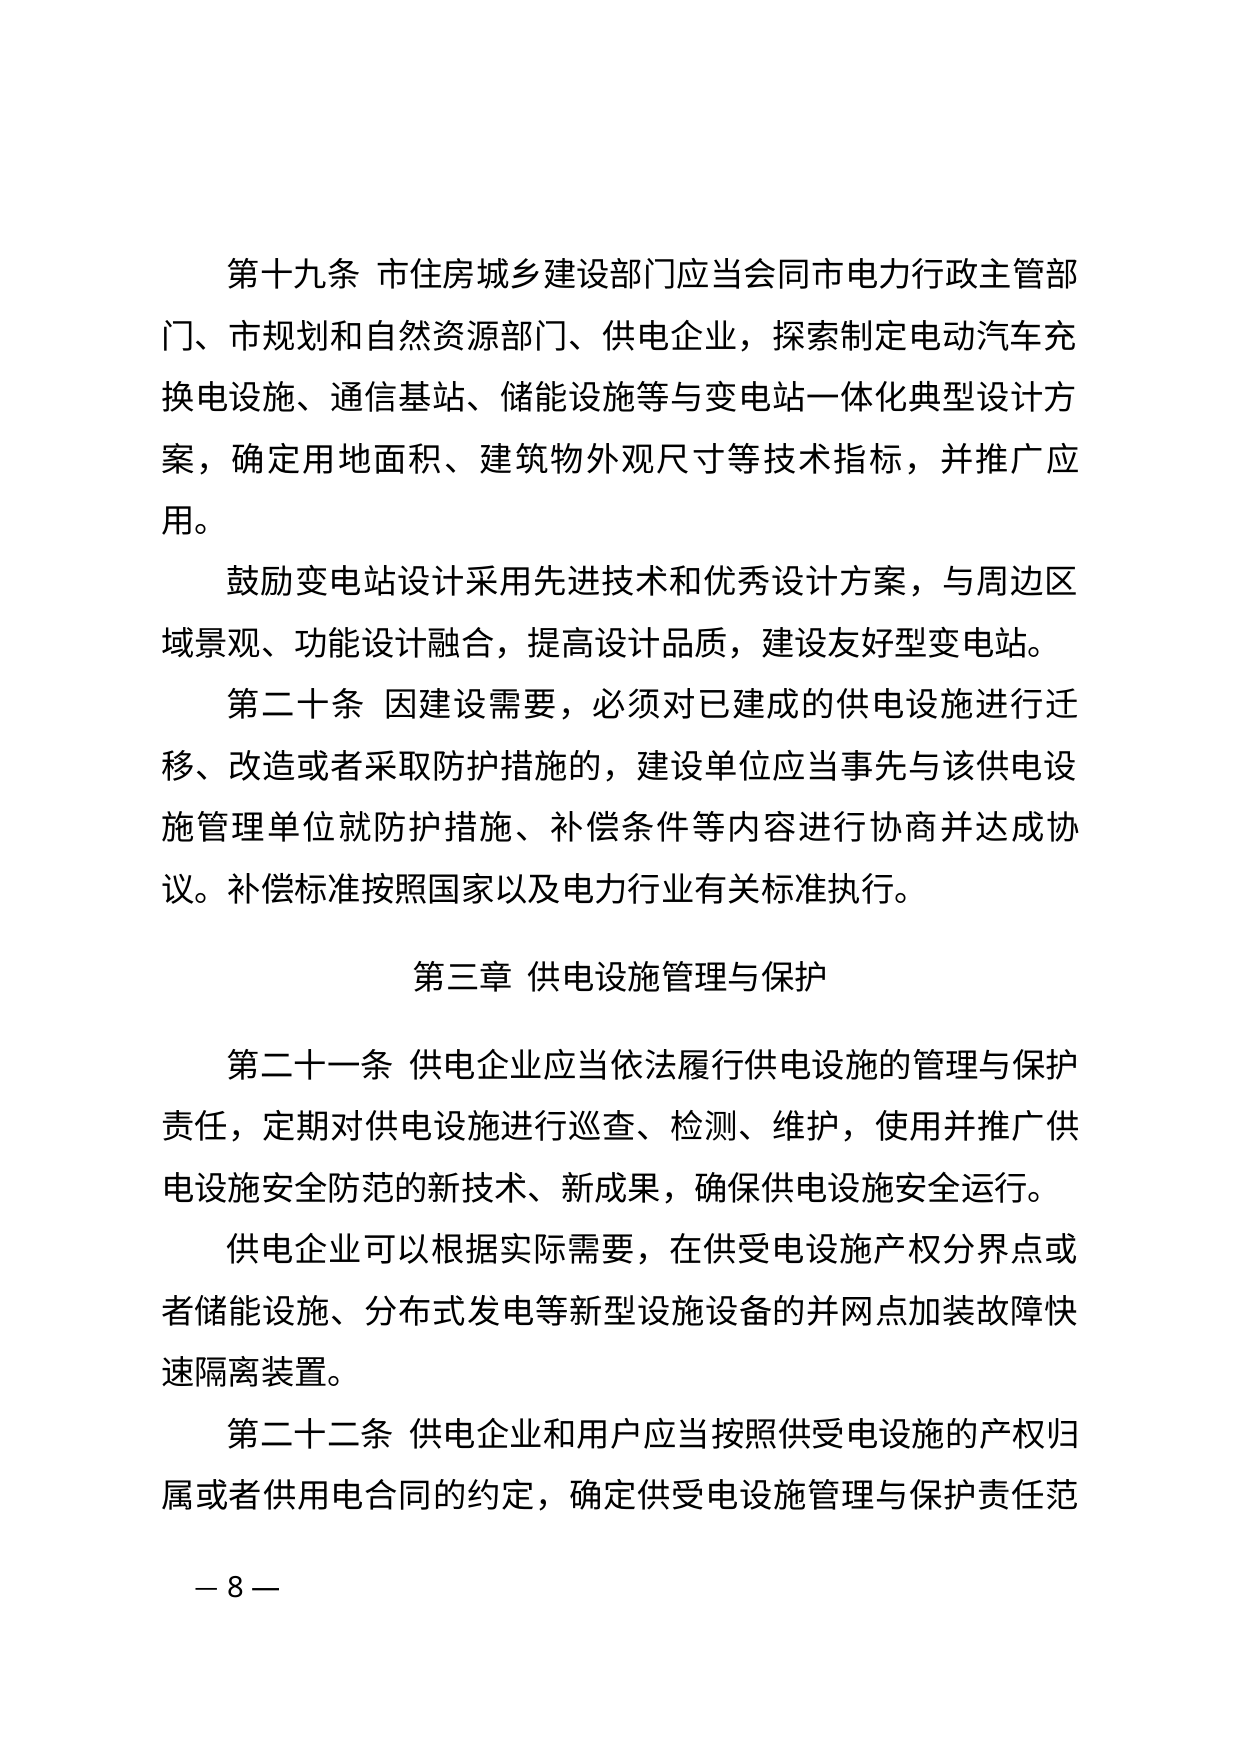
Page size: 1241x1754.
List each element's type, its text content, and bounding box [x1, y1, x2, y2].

text 第二十一条 供电企业应当依法履行供电设施的管理与保护责任，定期对供电设施进行巡查、检测、维护，使用并推广供电设施安全防范的新技术、新成果，确保供电设施安全运行。 [161, 1028, 1079, 1213]
text 第三章 供电设施管理与保护 [161, 940, 1079, 1002]
text 鼓励变电站设计采用先进技术和优秀设计方案，与周边区域景观、功能设计融合，提高设计品质，建设友好型变电站。 [161, 545, 1079, 668]
text 第二十条 因建设需要，必须对已建成的供电设施进行迁移、改造或者采取防护措施的，建设单位应当事先与该供电设施管理单位就防护措施、补偿条件等内容进行协商并达成协议。补偿标准按照国家以及电力行业有关标准执行。 [161, 668, 1079, 913]
text 供电企业可以根据实际需要，在供受电设施产权分界点或者储能设施、分布式发电等新型设施设备的并网点加装故障快速隔离装置。 [161, 1213, 1079, 1397]
text 第十九条 市住房城乡建设部门应当会同市电力行政主管部门、市规划和自然资源部门、供电企业，探索制定电动汽车充换电设施、通信基站、储能设施等与变电站一体化典型设计方案，确定用地面积、建筑物外观尺寸等技术指标，并推广应用。 [161, 237, 1079, 545]
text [161, 1397, 1079, 1520]
